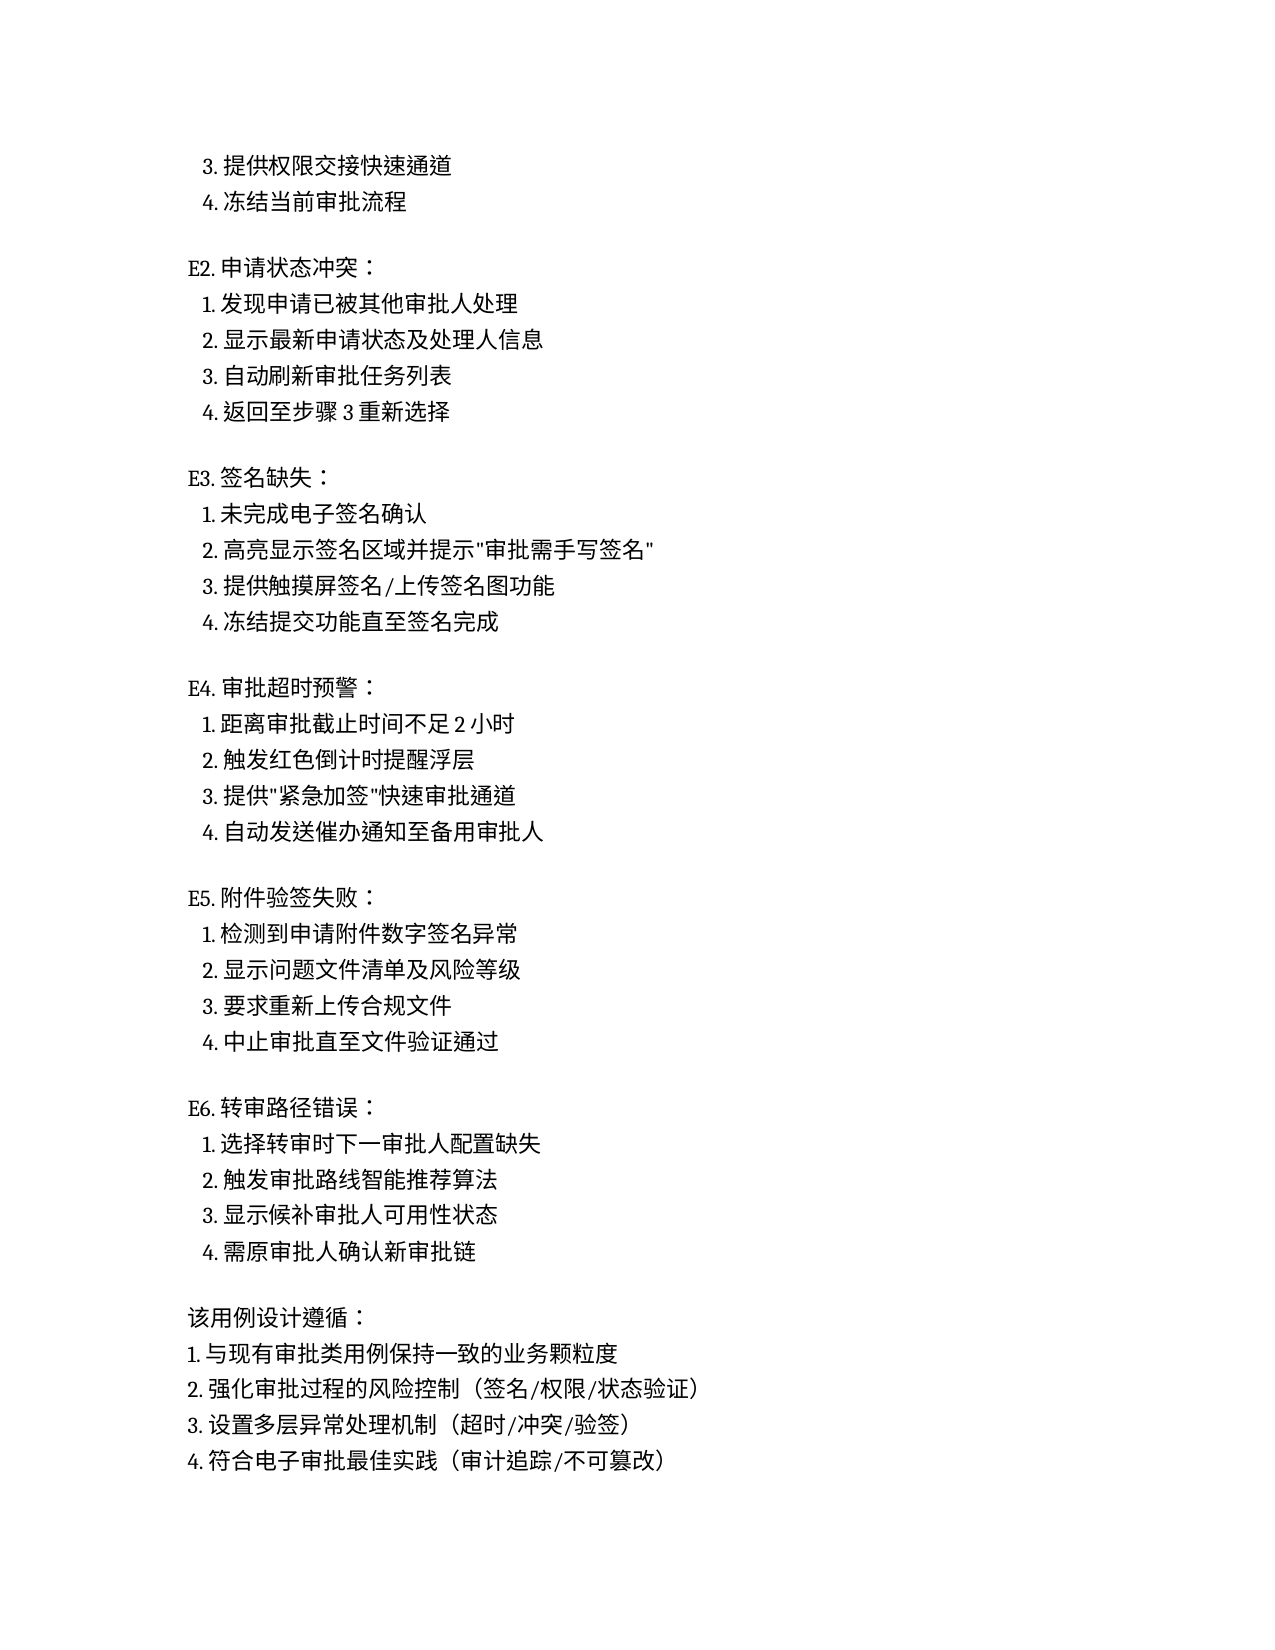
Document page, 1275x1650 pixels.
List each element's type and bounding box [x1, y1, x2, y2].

text [187, 150, 1087, 1477]
